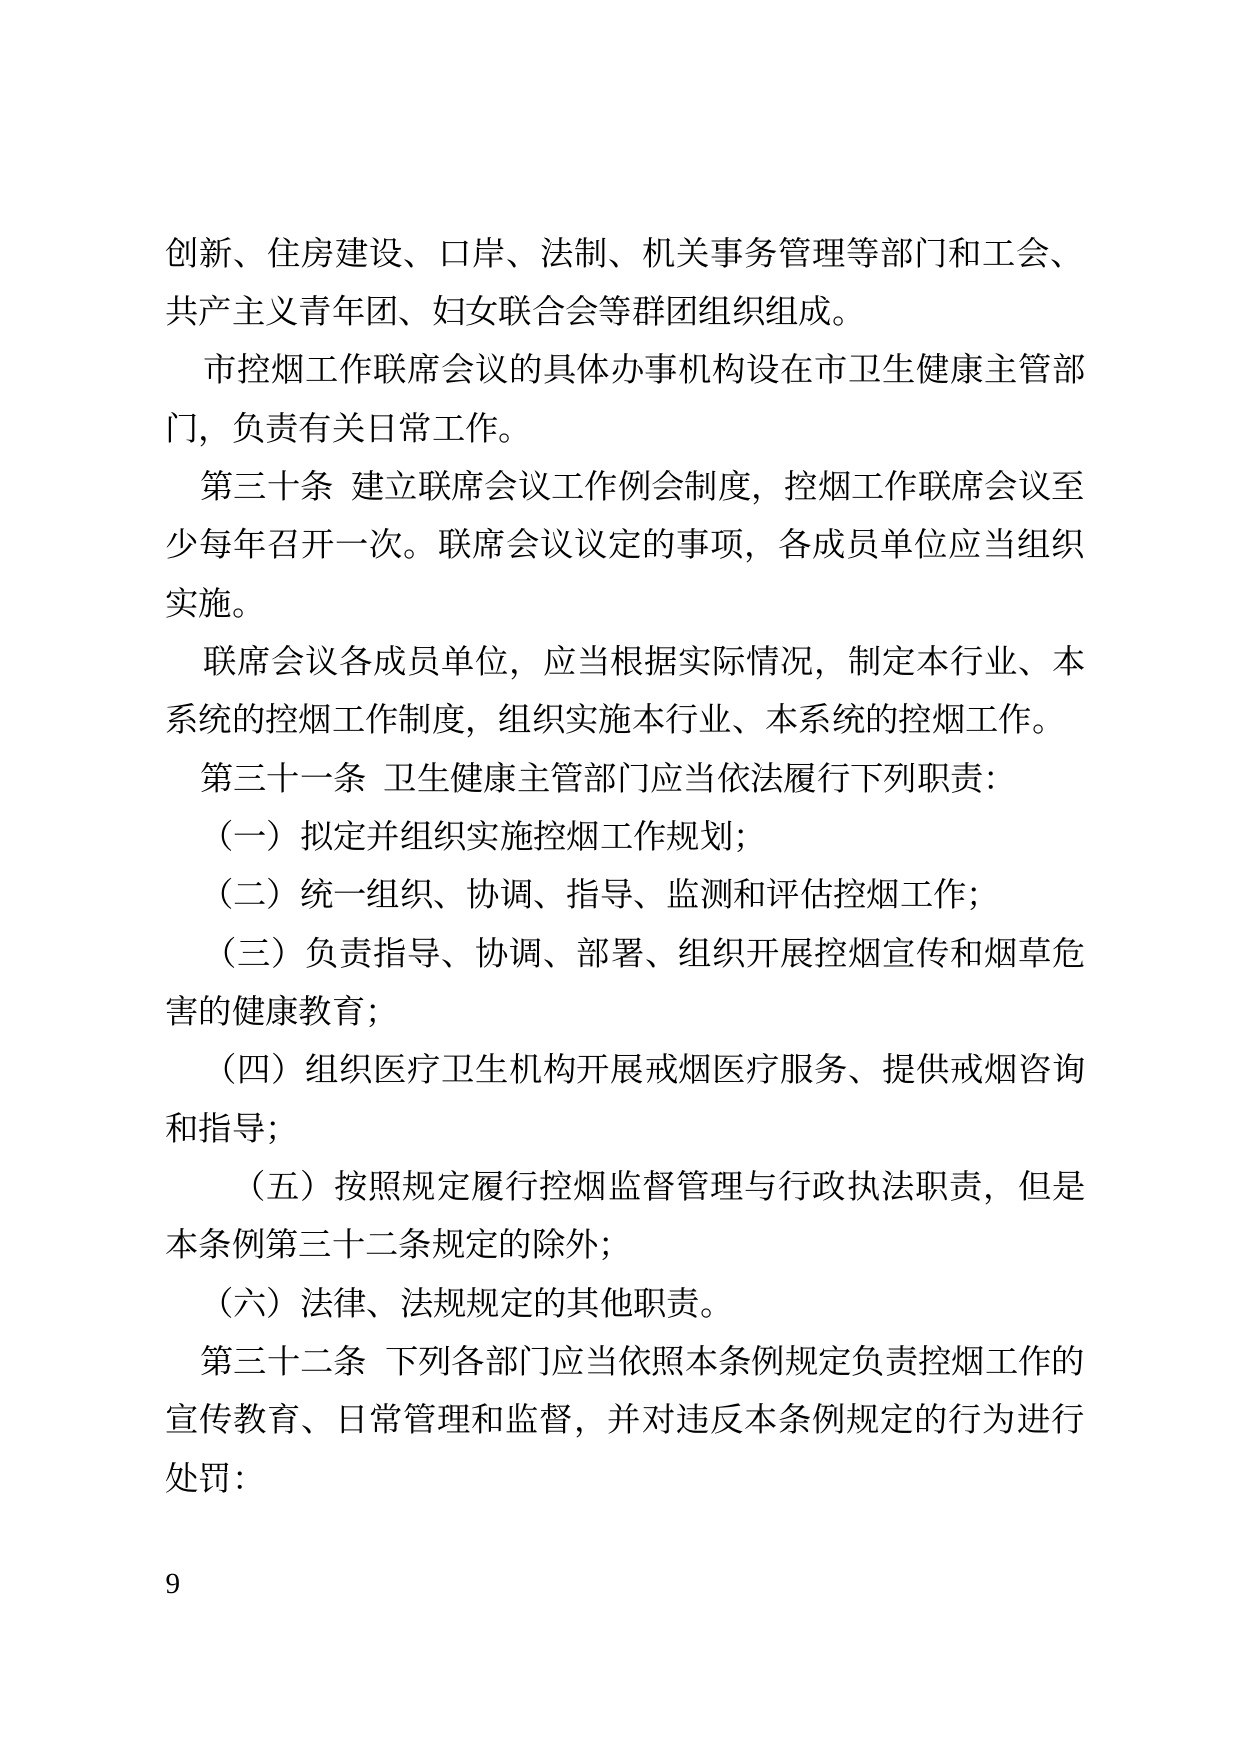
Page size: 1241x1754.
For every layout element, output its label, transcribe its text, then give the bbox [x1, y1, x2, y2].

text 第三十一条 卫生健康主管部门应当依法履行下列职责： [165, 743, 1087, 802]
text 第三十条 建立联席会议工作例会制度，控烟工作联席会议至少每年召开一次。联席会议议定的事项，各成员单位应当组织实施。 [165, 452, 1087, 627]
text 市控烟工作联席会议的具体办事机构设在市卫生健康主管部门，负责有关日常工作。 [165, 335, 1087, 452]
text （二）统一组织、协调、指导、监测和评估控烟工作； [165, 860, 1087, 918]
text （六）法律、法规规定的其他职责。 [165, 1268, 1087, 1327]
text （一）拟定并组织实施控烟工作规划； [165, 802, 1087, 860]
text （三）负责指导、协调、部署、组织开展控烟宣传和烟草危害的健康教育； [165, 918, 1087, 1035]
text 第三十二条 下列各部门应当依照本条例规定负责控烟工作的宣传教育、日常管理和监督，并对违反本条例规定的行为进行处罚： [165, 1327, 1087, 1502]
text （五）按照规定履行控烟监督管理与行政执法职责，但是本条例第三十二条规定的除外； [165, 1152, 1087, 1268]
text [165, 218, 1087, 335]
text 联席会议各成员单位，应当根据实际情况，制定本行业、本系统的控烟工作制度，组织实施本行业、本系统的控烟工作。 [165, 627, 1087, 743]
text （四）组织医疗卫生机构开展戒烟医疗服务、提供戒烟咨询和指导； [165, 1035, 1087, 1152]
